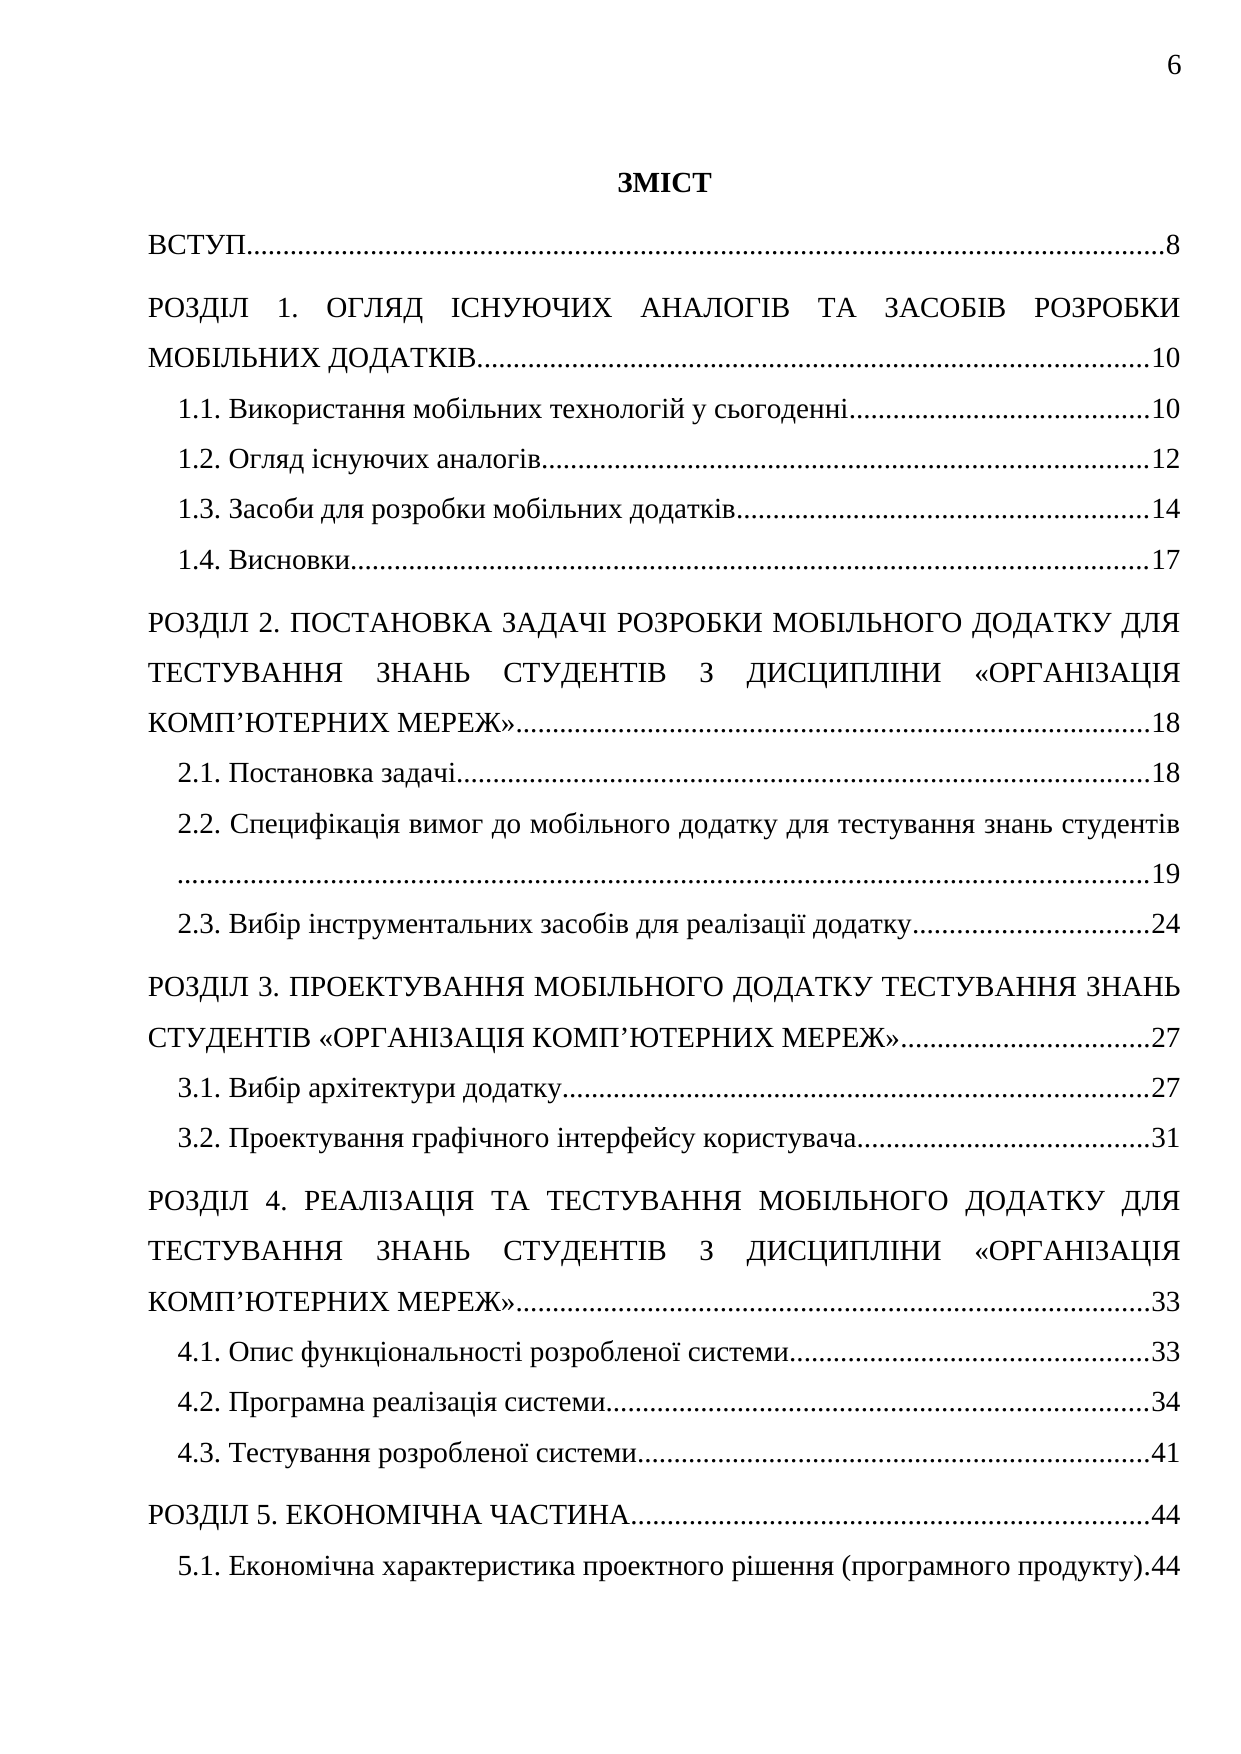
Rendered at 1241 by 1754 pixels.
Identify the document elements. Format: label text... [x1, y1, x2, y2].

text 4.3. Тестування розробленої системи 41 [177, 1435, 1181, 1468]
text 1.4. Висновки 17 [177, 542, 1181, 575]
text 4.2. Програмна реалізація системи 34 [177, 1384, 1181, 1418]
text 1.1. Використання мобільних технологій у сьогоденні 10 [177, 391, 1181, 424]
text Вступ 8 [148, 227, 1181, 261]
text Розділ 4. реалізація та тестування мобільного додатку для тестування знань студентів з дисципліни «організація комп’ютерних мереж» 33 [148, 1183, 1181, 1317]
text Розділ 5. економічна частина 44 [148, 1497, 1181, 1531]
text 2.3. Вибір інструментальних засобів для реалізації додатку 24 [177, 907, 1181, 940]
text Розділ 3. Проектування мобільного додатку тестування знань студентів «Організація комп’ютерних мереж» 27 [148, 969, 1181, 1053]
text Розділ 1. Огляд існуючих аналогів та засобів розробки мобільних додатків 10 [148, 290, 1181, 374]
text 1.2. Огляд існуючих аналогів 12 [177, 441, 1181, 475]
text 3.2. Проектування графічного інтерфейсу користувача 31 [177, 1120, 1181, 1154]
text 4.1. Опис функціональності розробленої системи 33 [177, 1334, 1181, 1368]
text 2.2. Специфікація вимог до мобільного додатку для тестування знань студентів 19 [177, 806, 1181, 890]
text Розділ 2. Постановка задачі розробки мобільного додатку для тестування знань студентів з дисципліни «Організація комп’ютерних мереж» 18 [148, 605, 1181, 739]
text 5.1. Економічна характеристика проектного рішення (програмного продукту) 44 [177, 1548, 1181, 1581]
text ЗМІСТ [148, 165, 1181, 198]
text 1.3. Засоби для розробки мобільних додатків 14 [177, 492, 1181, 525]
text 2.1. Постановка задачі 18 [177, 756, 1181, 789]
text 3.1. Вибір архітектури додатку 27 [177, 1070, 1181, 1103]
